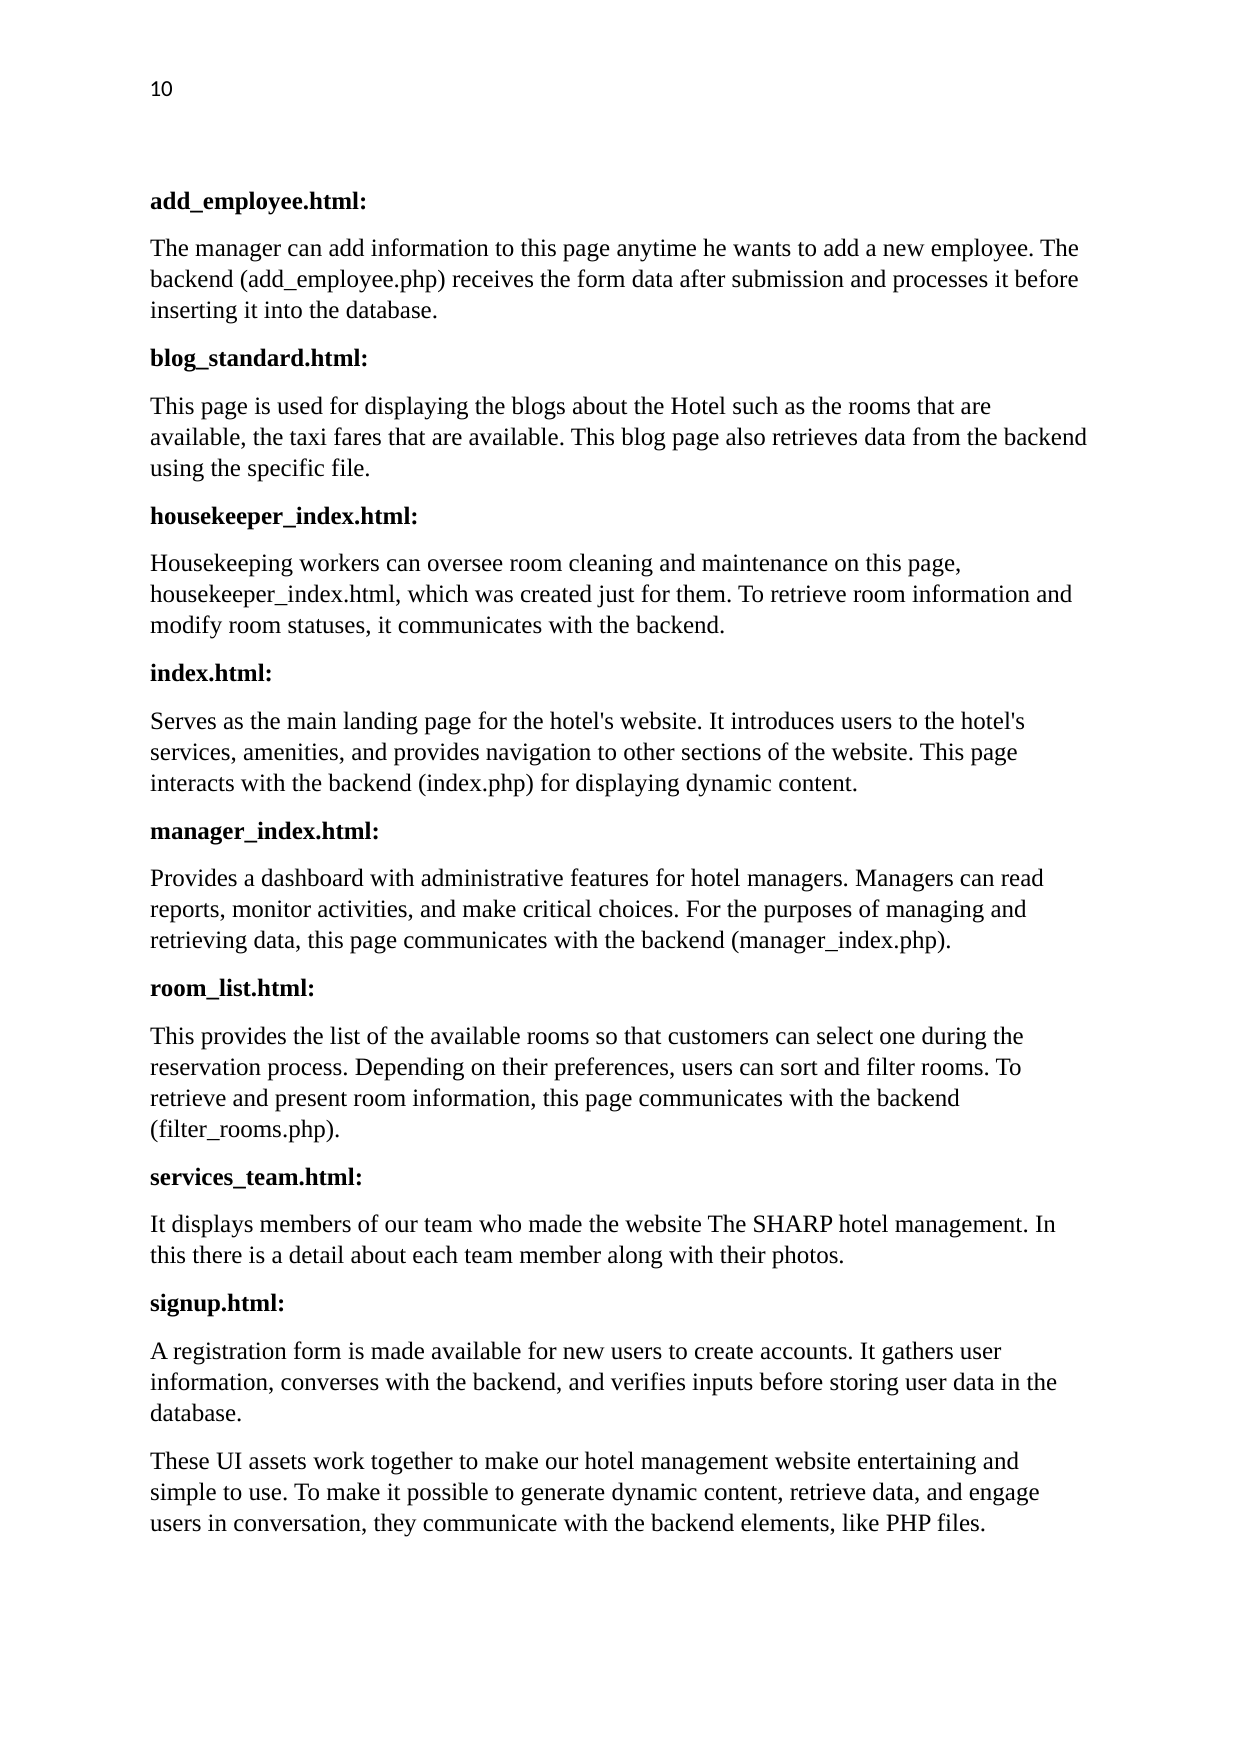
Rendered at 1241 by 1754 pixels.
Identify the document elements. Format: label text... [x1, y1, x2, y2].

text services_team.html: [150, 1162, 1090, 1191]
text signup.html: [150, 1288, 1090, 1317]
text add_employee.html: [150, 186, 1090, 214]
text A registration form is made available for new users to create accounts. It gathers user information, converses with the backend, and verifies inputs before storing user data in the database. [150, 1336, 1090, 1427]
text This page is used for displaying the blogs about the Hotel such as the rooms that are available, the taxi fares that are available. This blog page also retrieves data from the backend using the specific file. [150, 391, 1090, 482]
text Provides a dashboard with administrative features for hotel managers. Managers can read reports, monitor activities, and make critical choices. For the purposes of managing and retrieving data, this page communicates with the backend (manager_index.php). [150, 863, 1090, 954]
text housekeeper_index.html: [150, 501, 1090, 529]
text Serves as the main landing page for the hotel's website. It introduces users to the hotel's services, amenities, and provides navigation to other sections of the website. This page interacts with the backend (index.php) for displaying dynamic content. [150, 706, 1090, 797]
text It displays members of our team who made the website The SHARP hotel management. In this there is a detail about each team member along with their photos. [150, 1209, 1090, 1269]
text The manager can add information to this page anytime he wants to add a new employee. The backend (add_employee.php) receives the form data after submission and processes it before inserting it into the database. [150, 233, 1090, 324]
text This provides the list of the available rooms so that customers can select one during the reservation process. Depending on their preferences, users can sort and filter rooms. To retrieve and present room information, this page communicates with the backend (filter_rooms.php). [150, 1021, 1090, 1143]
text index.html: [150, 658, 1090, 687]
text These UI assets work together to make our hotel management website entertaining and simple to use. To make it possible to generate dynamic content, retrieve data, and engage users in conversation, they communicate with the backend elements, like PHP files. [150, 1446, 1090, 1537]
text Housekeeping workers can oversee room cleaning and maintenance on this page, housekeeper_index.html, which was created just for them. To retrieve room information and modify room statuses, it communicates with the backend. [150, 548, 1090, 639]
text blog_standard.html: [150, 343, 1090, 372]
text manager_index.html: [150, 816, 1090, 844]
text room_list.html: [150, 973, 1090, 1002]
